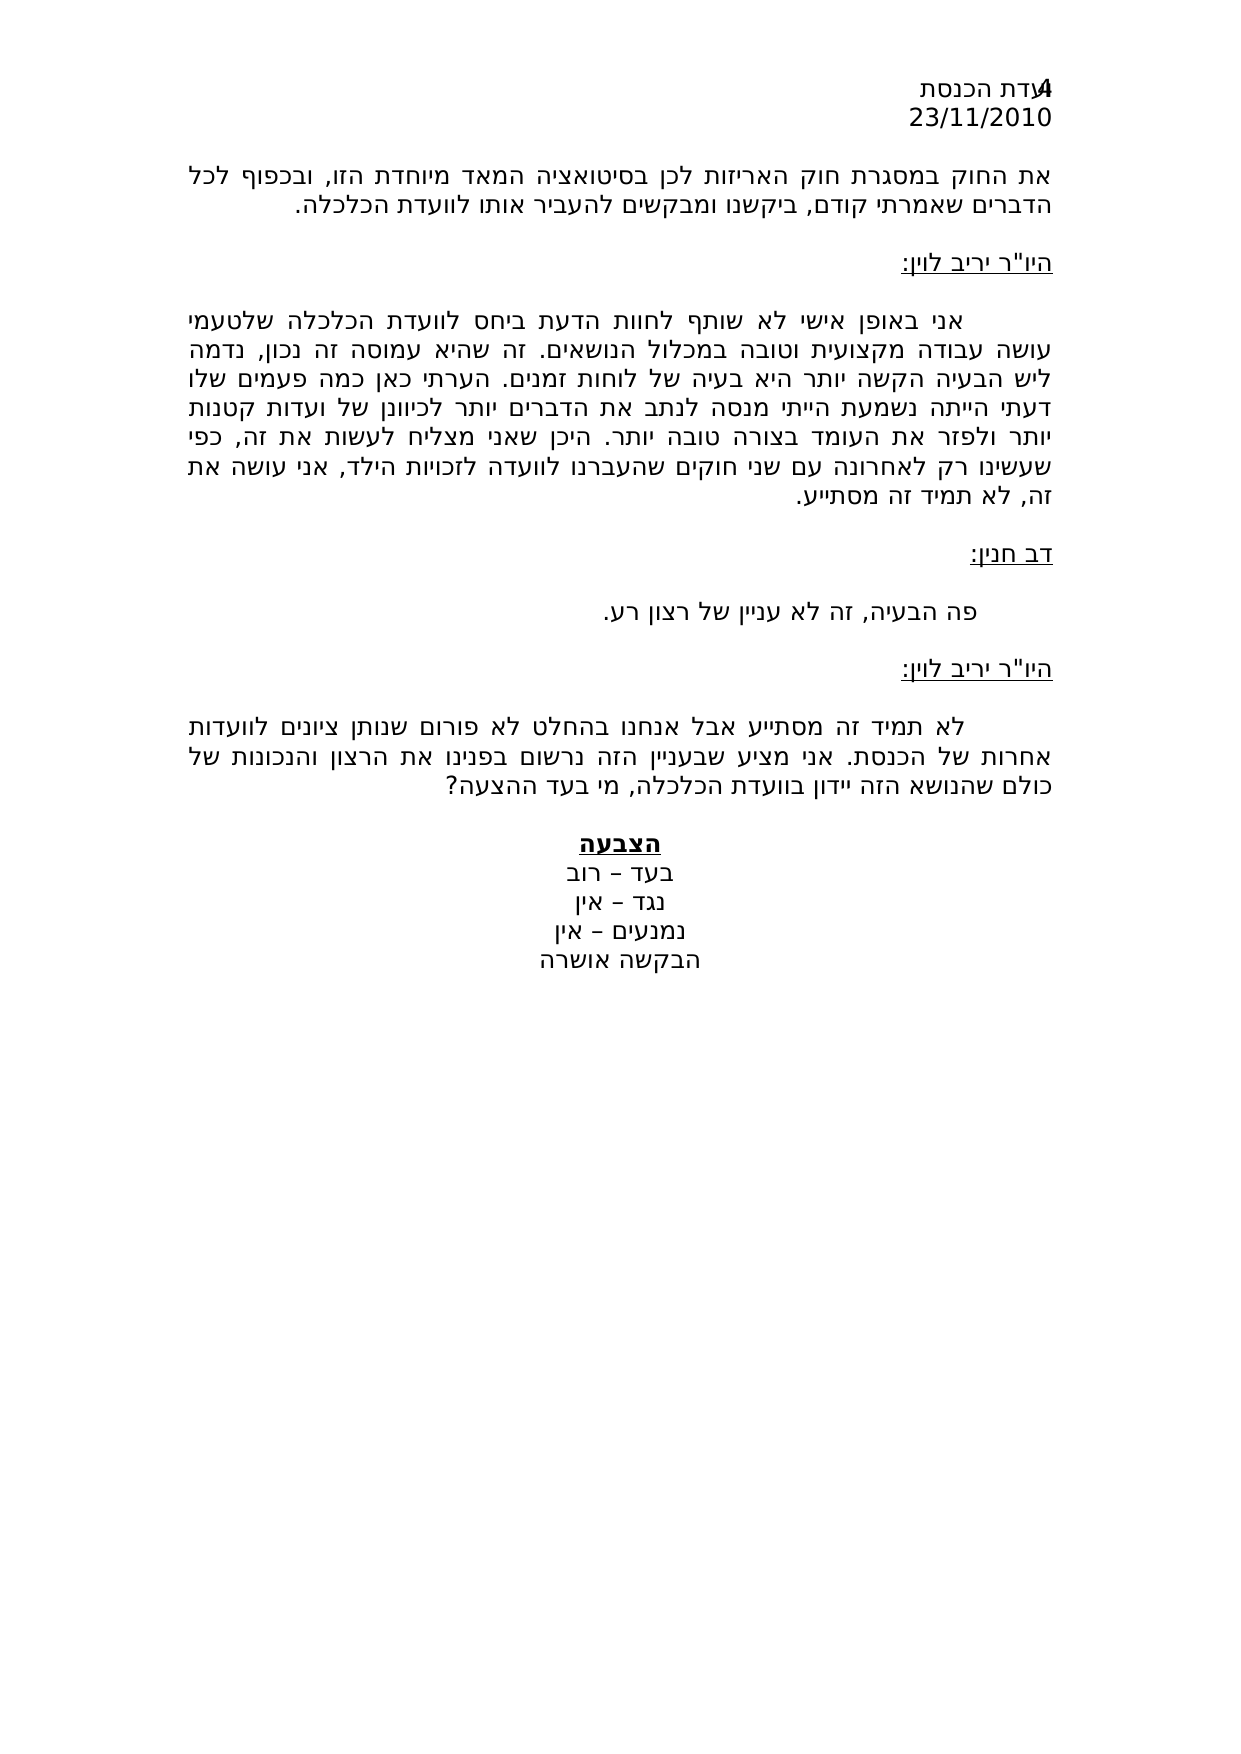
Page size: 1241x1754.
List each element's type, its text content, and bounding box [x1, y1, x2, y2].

text היו"ר יריב לוין: [187, 248, 1053, 277]
text נגד – אין [187, 887, 1053, 916]
text פה הבעיה, זה לא עניין של רצון רע. [187, 597, 1053, 626]
text בעד – רוב [187, 858, 1053, 887]
text לא תמיד זה מסתייע אבל אנחנו בהחלט לא פורום שנותן ציונים לוועדות אחרות של הכנסת. אני מציע שבעניין הזה נרשום בפנינו את הרצון והנכונות של כולם שהנושא הזה יידון בוועדת הכלכלה, מי בעד ההצעה? [187, 712, 1053, 800]
text הצבעה [187, 829, 1053, 858]
text אני באופן אישי לא שותף לחוות הדעת ביחס לוועדת הכלכלה שלטעמי עושה עבודה מקצועית וטובה במכלול הנושאים. זה שהיא עמוסה זה נכון, נדמה ליש הבעיה הקשה יותר היא בעיה של לוחות זמנים. הערתי כאן כמה פעמים שלו דעתי הייתה נשמעת הייתי מנסה לנתב את הדברים יותר לכיוונן של ועדות קטנות יותר ולפזר את העומד בצורה טובה יותר. היכן שאני מצליח לעשות את זה, כפי שעשינו רק לאחרונה עם שני חוקים שהעברנו לוועדה לזכויות הילד, אני עושה את זה, לא תמיד זה מסתייע. [187, 306, 1053, 510]
text היו"ר יריב לוין: [187, 654, 1053, 684]
text נמנעים – אין [187, 916, 1053, 945]
text דב חנין: [187, 539, 1053, 568]
text הבקשה אושרה [187, 945, 1053, 974]
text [187, 161, 1053, 219]
